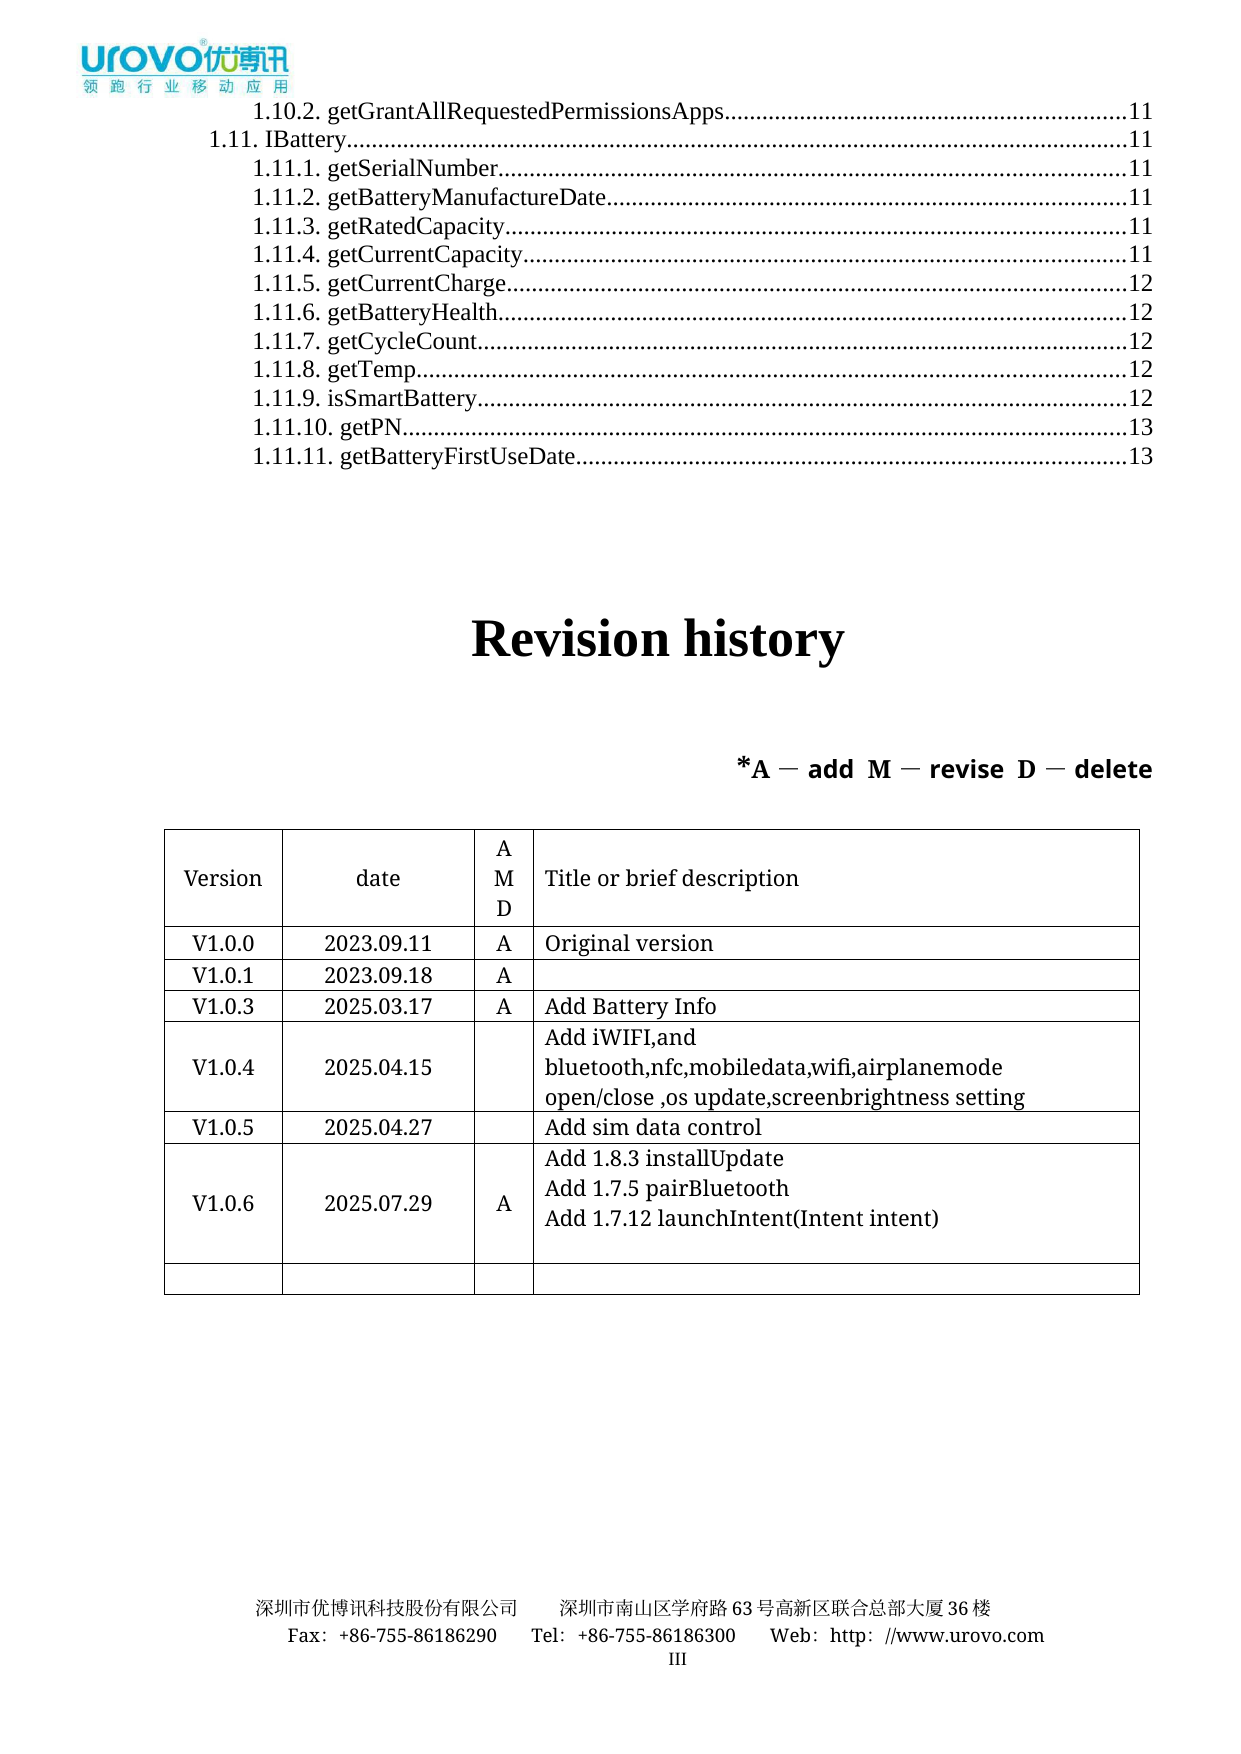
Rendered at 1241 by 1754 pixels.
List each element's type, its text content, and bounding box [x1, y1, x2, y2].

table_cell Add sim data control [534, 1112, 1139, 1142]
table_cell V1.0.3 [165, 991, 282, 1021]
table_cell A [475, 927, 533, 958]
table_cell [475, 1022, 533, 1111]
table_cell [534, 960, 1139, 990]
table_cell 2025.03.17 [283, 991, 474, 1021]
table_cell [165, 1264, 282, 1294]
table_header Title or brief description [534, 830, 1139, 926]
table_header date [283, 830, 474, 926]
text *A － add M － revise D － delete [164, 747, 1153, 787]
picture [76, 32, 295, 98]
table_cell 2023.09.18 [283, 960, 474, 990]
table_cell Add 1.8.3 installUpdate Add 1.7.5 pairBluetooth Add 1.7.12 launchIntent(Intent intent) [534, 1144, 1139, 1263]
table_cell A [475, 991, 533, 1021]
table_cell V1.0.0 [165, 927, 282, 958]
table_cell Add iWIFI,and bluetooth,nfc,mobiledata,wifi,airplanemode open/close ,os update,screenbrightness setting [534, 1022, 1139, 1111]
table_cell V1.0.5 [165, 1112, 282, 1142]
title Revision history [164, 606, 1153, 668]
table_cell 2025.04.27 [283, 1112, 474, 1142]
table_cell 2025.07.29 [283, 1144, 474, 1263]
table_cell V1.0.1 [165, 960, 282, 990]
table_cell [475, 1112, 533, 1142]
table_cell [534, 1264, 1139, 1294]
table_cell Add Battery Info [534, 991, 1139, 1021]
table_cell V1.0.4 [165, 1022, 282, 1111]
table_cell Original version [534, 927, 1139, 958]
table_cell 2025.04.15 [283, 1022, 474, 1111]
table_header A M D [475, 830, 533, 926]
table_cell V1.0.6 [165, 1144, 282, 1263]
table_cell 2023.09.11 [283, 927, 474, 958]
table_cell [475, 1264, 533, 1294]
table_cell A [475, 960, 533, 990]
table_header Version [165, 830, 282, 926]
table_cell A [475, 1144, 533, 1263]
table_cell [283, 1264, 474, 1294]
